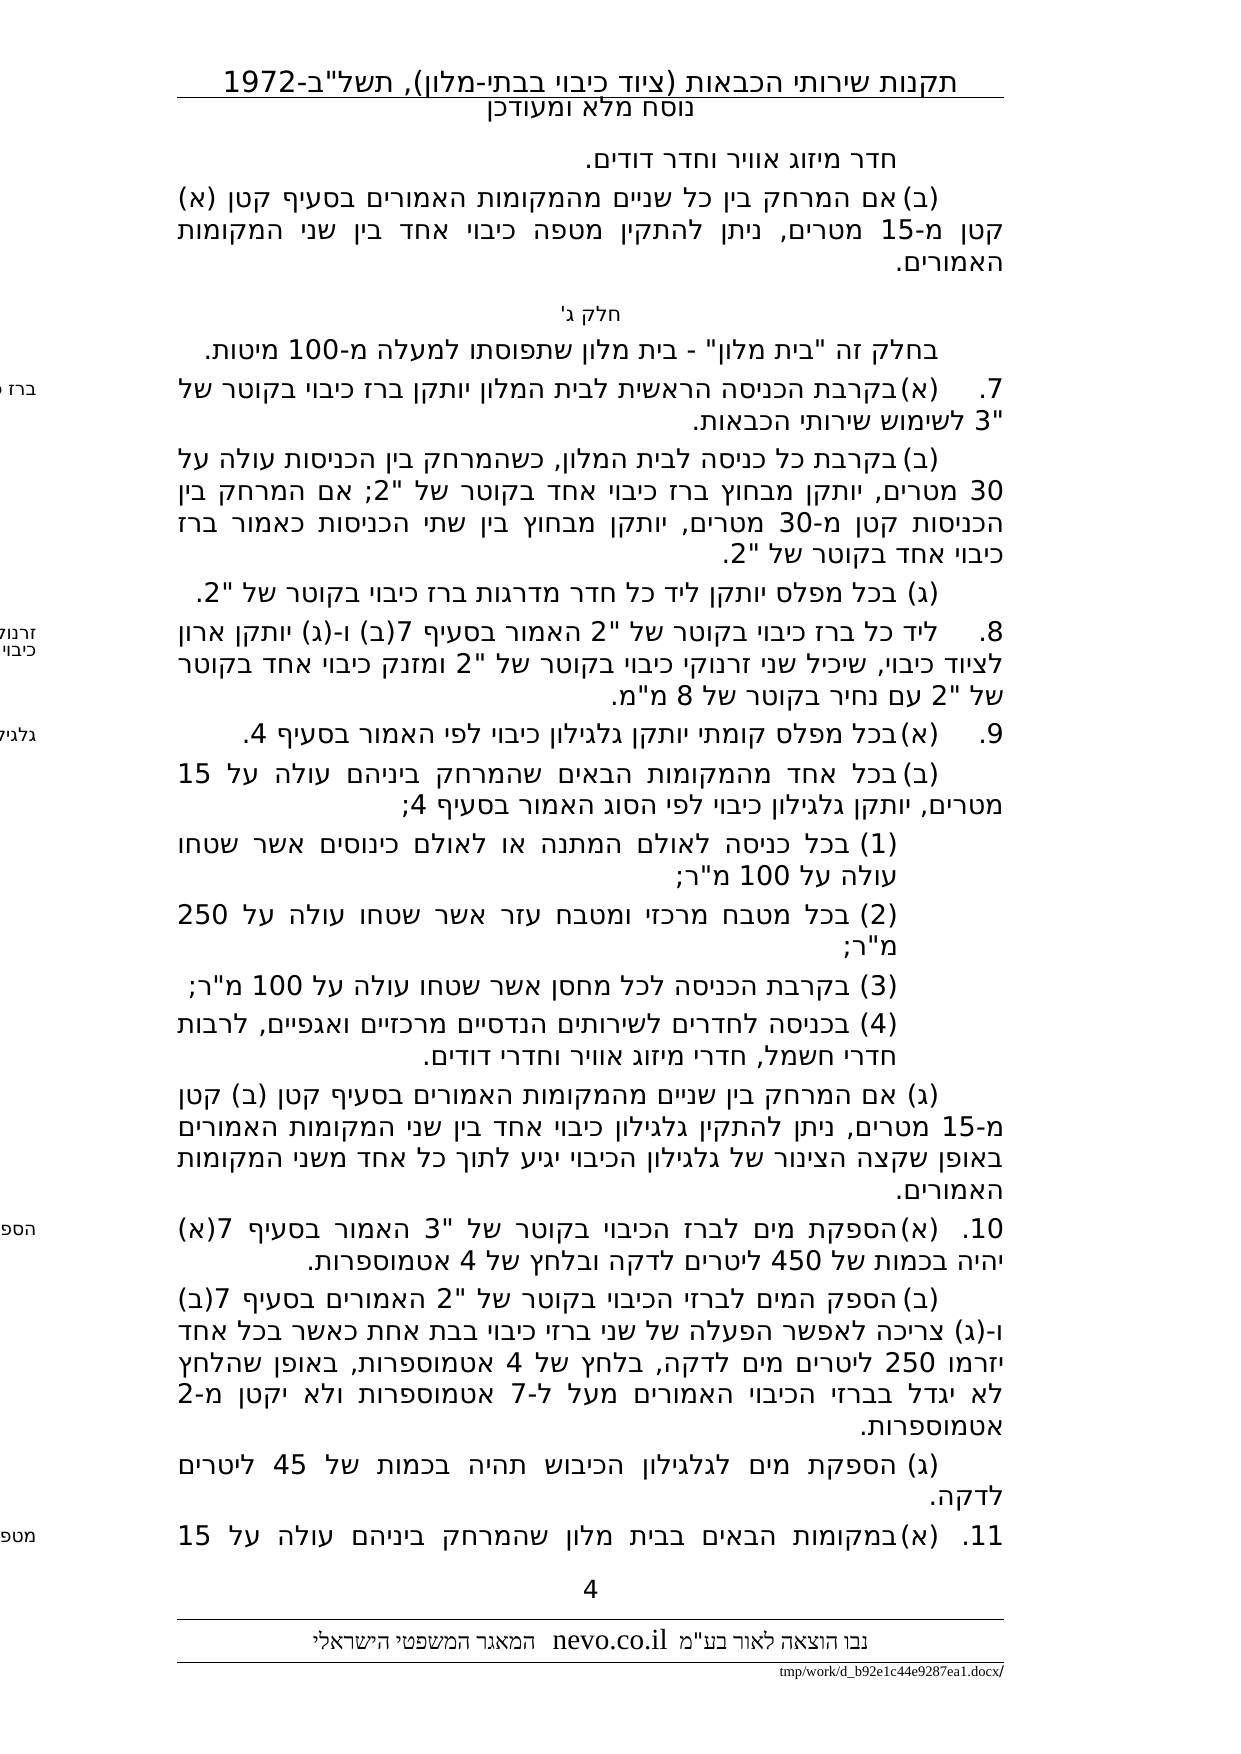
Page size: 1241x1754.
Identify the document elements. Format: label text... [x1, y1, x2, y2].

text בחלק זה "בית מלון" - בית מלון שתפוסתו למעלה מ-100 מיטות. [177, 334, 1004, 366]
text (3) בקרבת הכניסה לכל מחסן אשר שטחו עולה על 100 מ"ר; [177, 970, 898, 1001]
text (ג) בכל מפלס יותקן ליד כל חדר מדרגות ברז כיבוי בקוטר של "2. [177, 578, 1004, 609]
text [177, 144, 898, 175]
text 8. ליד כל ברז כיבוי בקוטר של "2 האמור בסעיף 7(ב) ו-(ג) יותקן ארון לציוד כיבוי, שיכיל שני זרנוקי כיבוי בקוטר של "2 ומזנק כיבוי אחד בקוטר של "2 עם נחיר בקוטר של . [177, 617, 1004, 711]
text (ב) בקרבת כל כניסה לבית המלון, כשהמרחק בין הכניסות עולה על , יותקן מבחוץ ברז כיבוי אחד בקוטר של "2; אם המרחק בין הכניסות קטן מ-, יותקן מבחוץ בין שתי הכניסות כאמור ברז כיבוי אחד בקוטר של "2. [177, 444, 1004, 570]
text (2) בכל מטבח מרכזי ומטבח עזר אשר שטחו עולה על 250 מ"ר; [177, 899, 898, 962]
text (ג) אם המרחק בין שניים מהמקומות האמורים בסעיף קטן (ב) קטן מ-, ניתן להתקין גלגילון כיבוי אחד בין שני המקומות האמורים באופן שקצה הצינור של גלגילון הכיבוי יגיע לתוך כל אחד משני המקומות האמורים. [177, 1079, 1004, 1206]
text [177, 1520, 1004, 1551]
text (4) בכניסה לחדרים לשירותים הנדסיים מרכזיים ואגפיים, לרבות חדרי חשמל, חדרי מיזוג אוויר וחדרי דודים. [177, 1009, 898, 1072]
text (ג) הספקת מים לגלגילון הכיבוש תהיה בכמות של לדקה. [177, 1449, 1004, 1512]
text 9. (א) בכל מפלס קומתי יותקן גלגילון כיבוי לפי האמור בסעיף 4. [177, 719, 1004, 750]
text (1) בכל כניסה לאולם המתנה או לאולם כינוסים אשר שטחו עולה על 100 מ"ר; [177, 828, 898, 892]
text 7. (א) בקרבת הכניסה הראשית לבית המלון יותקן ברז כיבוי בקוטר של "3 לשימוש שירותי הכבאות. [177, 373, 1004, 436]
text 10. (א) הספקת מים לברז הכיבוי בקוטר של "3 האמור בסעיף 7(א) יהיה בכמות של לדקה ובלחץ של 4 אטמוספרות. [177, 1213, 1004, 1276]
text (ב) אם המרחק בין כל שניים מהמקומות האמורים בסעיף קטן (א) קטן מ-, ניתן להתקין מטפה כיבוי אחד בין שני המקומות האמורים. [177, 183, 1004, 277]
text חלק ג' [177, 302, 1004, 327]
text (ב) הספק המים לברזי הכיבוי בקוטר של "2 האמורים בסעיף 7(ב) ו-(ג) צריכה לאפשר הפעלה של שני ברזי כיבוי בבת אחת כאשר בכל אחד יזרמו מים לדקה, בלחץ של 4 אטמוספרות, באופן שהלחץ לא יגדל בברזי הכיבוי האמורים מעל ל-7 אטמוספרות ולא יקטן מ-2 אטמוספרות. [177, 1284, 1004, 1442]
text (ב) בכל אחד מהמקומות הבאים שהמרחק ביניהם עולה על , יותקן גלגילון כיבוי לפי הסוג האמור בסעיף 4; [177, 758, 1004, 821]
